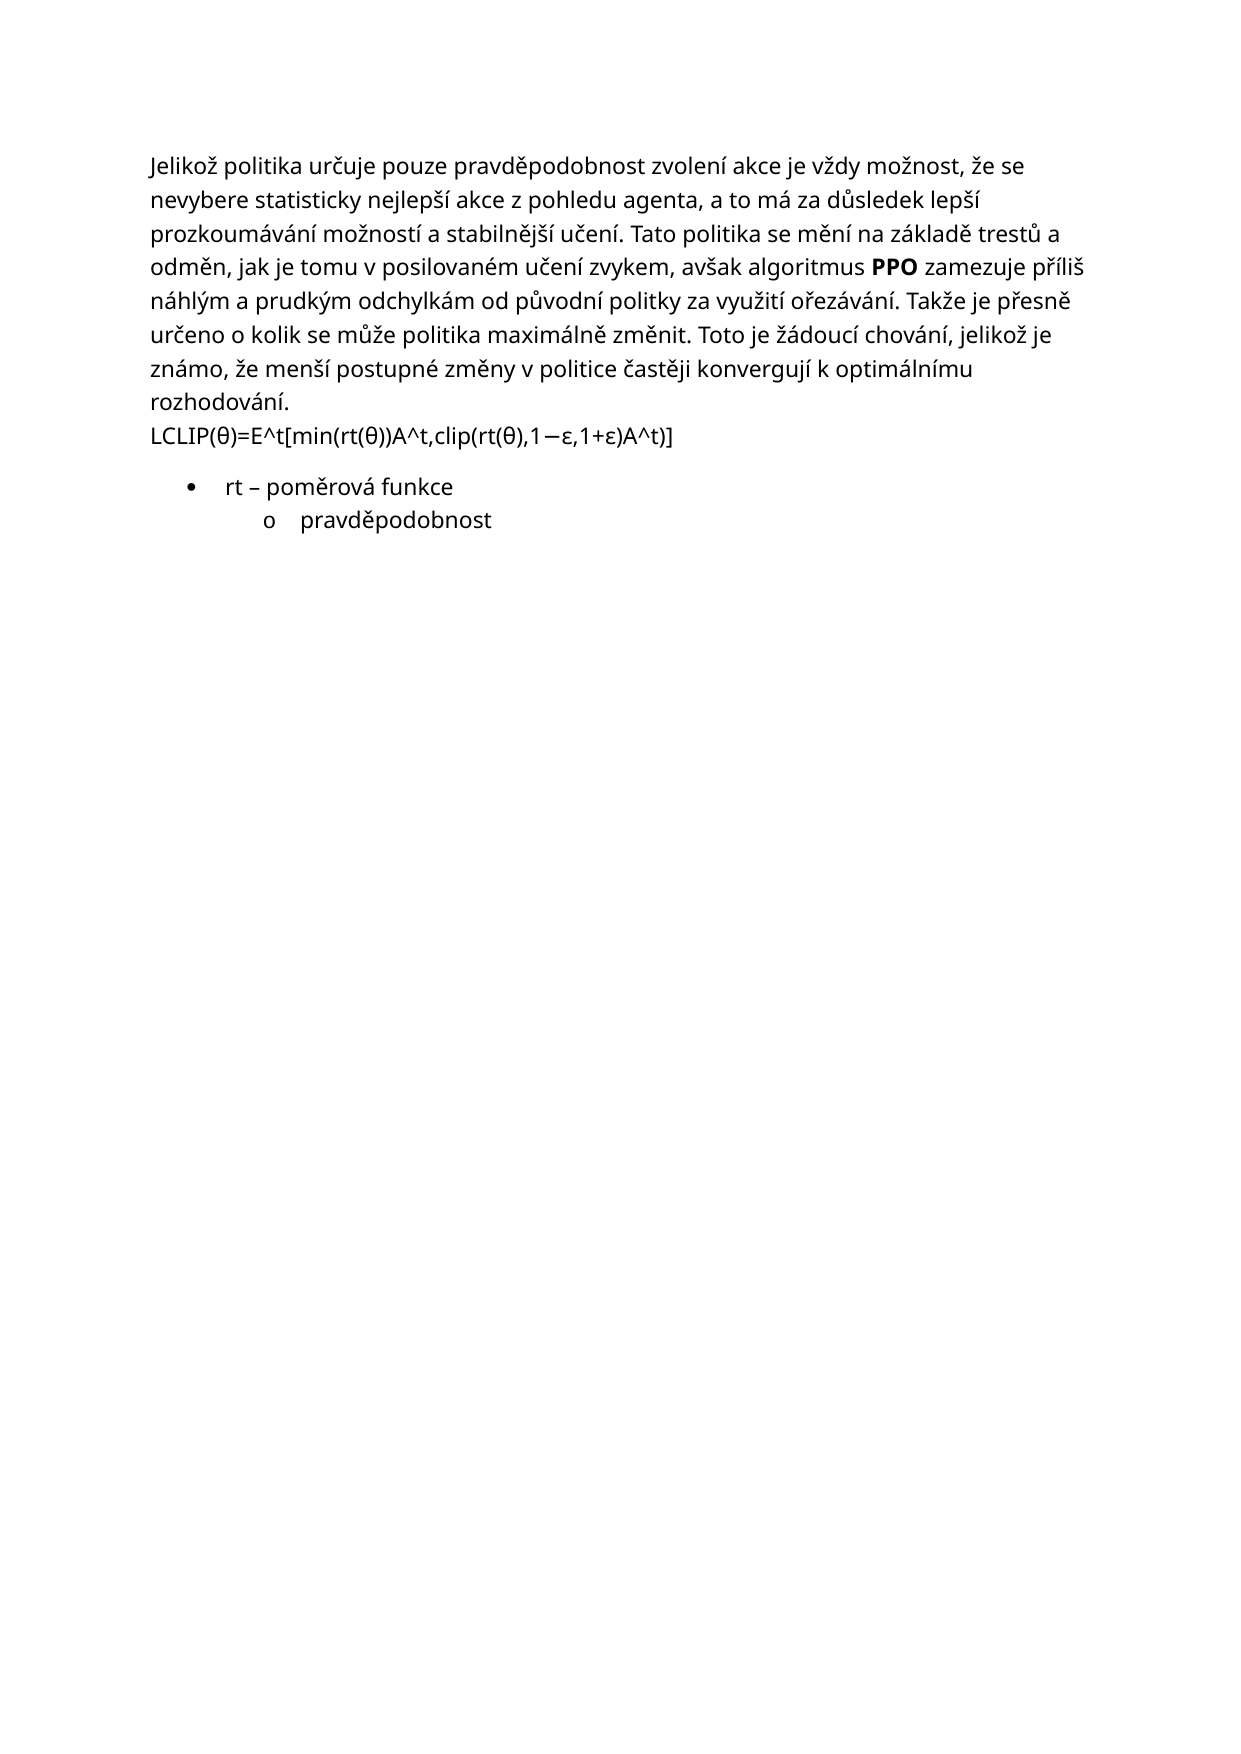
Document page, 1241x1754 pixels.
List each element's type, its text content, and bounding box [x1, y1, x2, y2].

list rt – poměrová funkce [187, 470, 1090, 502]
text Jelikož politika určuje pouze pravděpodobnost zvolení akce je vždy možnost, že se nevybere statisticky nejlepší akce z pohledu agenta, a to má za důsledek lepší prozkoumávání možností a stabilnější učení. Tato politika se mění na základě trestů a odměn, jak je tomu v posilovaném učení zvykem, avšak algoritmus PPO zamezuje příliš náhlým a prudkým odchylkám od původní politky za využití ořezávání. Takže je přesně určeno o kolik se může politika maximálně změnit. Toto je žádoucí chování, jelikož je známo, že menší postupné změny v politice častěji konvergují k optimálnímu rozhodování. LCLIP(θ)=E^t[min(rt(θ))A^t,clip(rt(θ),1−ε,1+ε)A^t)] [150, 150, 1090, 451]
list pravděpodobnost [262, 504, 1090, 536]
